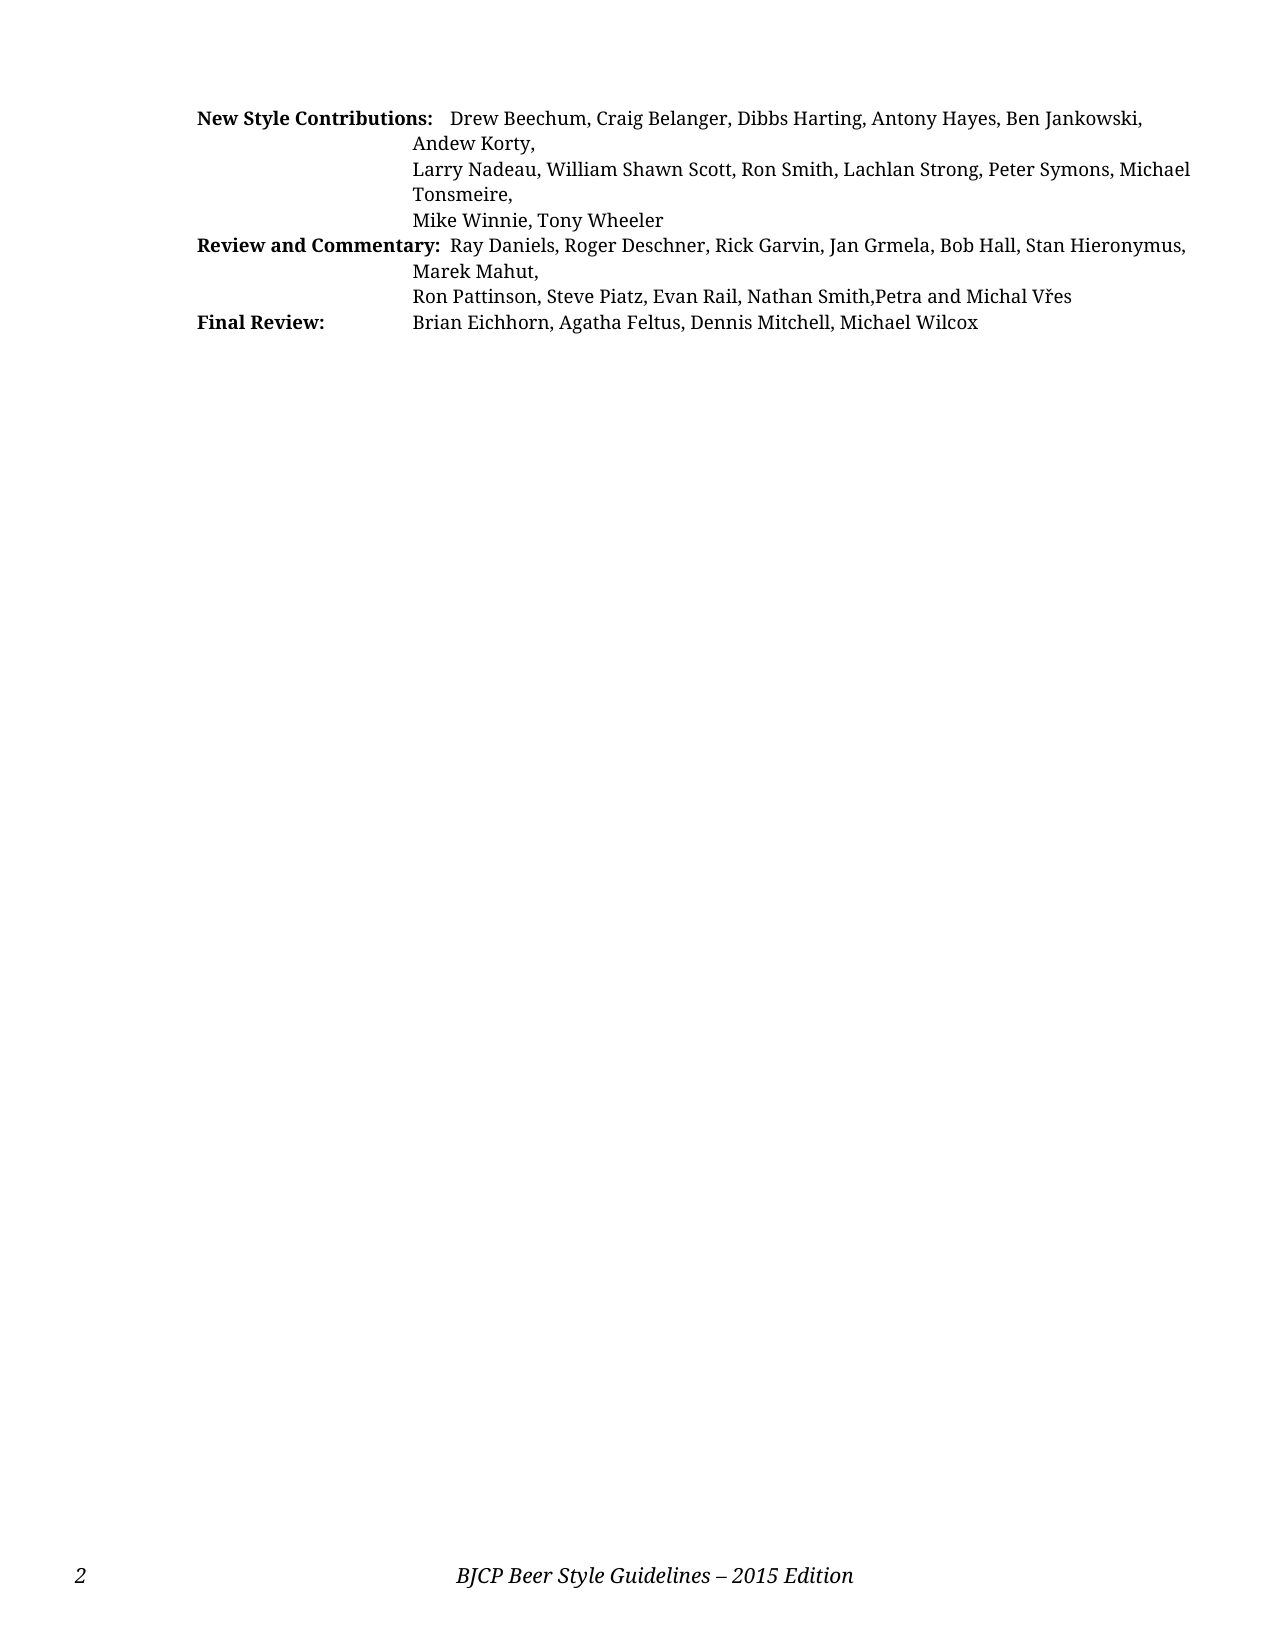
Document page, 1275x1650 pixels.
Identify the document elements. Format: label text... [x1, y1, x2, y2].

text Final Review: Brian Eichhorn, Agatha Feltus, Dennis Mitchell, Michael Wilcox [197, 309, 1200, 335]
text New Style Contributions: Drew Beechum, Craig Belanger, Dibbs Harting, Antony Hayes, Ben Jankowski, Andew Korty, Larry Nadeau, William Shawn Scott, Ron Smith, Lachlan Strong, Peter Symons, Michael Tonsmeire, Mike Winnie, Tony Wheeler [197, 105, 1200, 233]
text Review and Commentary: Ray Daniels, Roger Deschner, Rick Garvin, Jan Grmela, Bob Hall, Stan Hieronymus, Marek Mahut, Ron Pattinson, Steve Piatz, Evan Rail, Nathan Smith,Petra and Michal Vřes [197, 233, 1200, 309]
